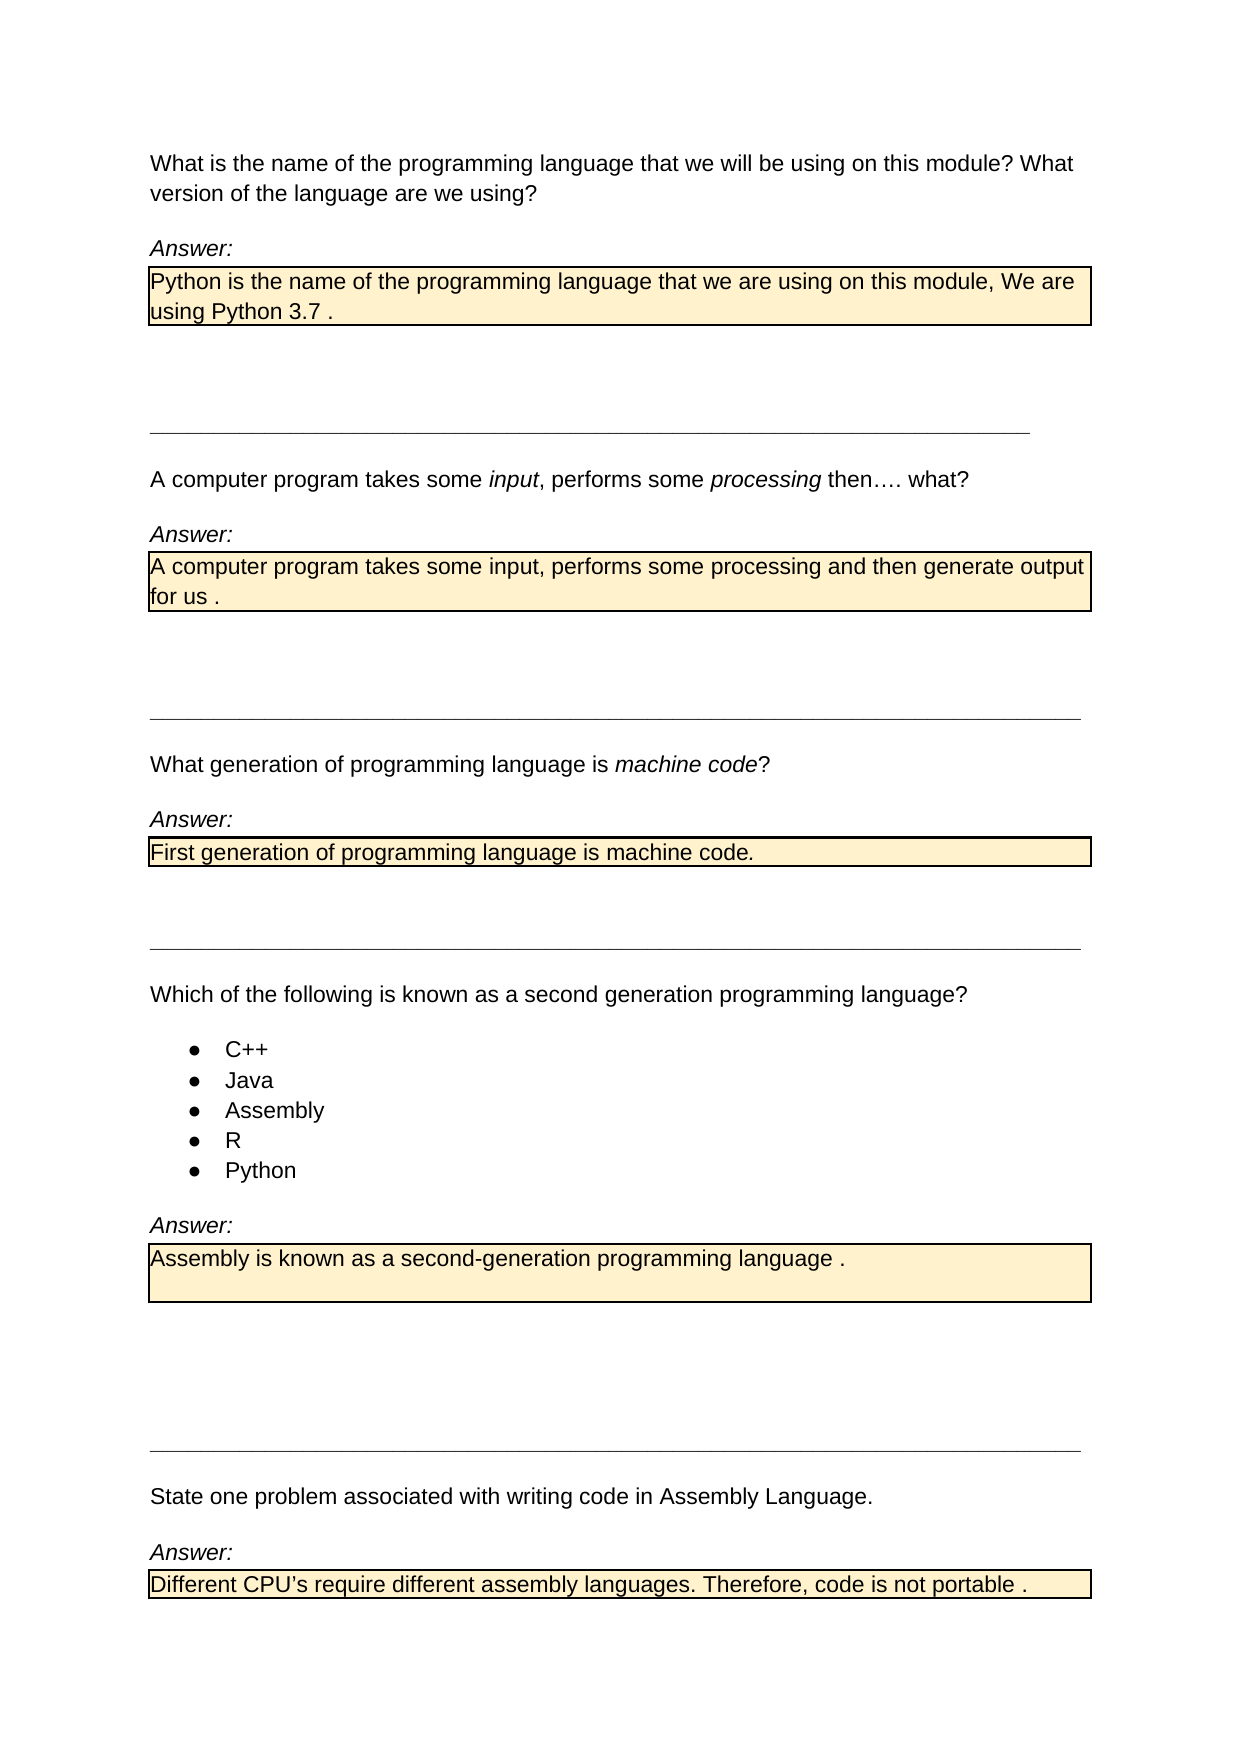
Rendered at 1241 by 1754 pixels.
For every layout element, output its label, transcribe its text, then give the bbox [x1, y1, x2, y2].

text What is the name of the programming language that we will be using on this module? What version of the language are we using? [150, 150, 1090, 207]
text Answer: [150, 806, 1090, 833]
list Java [187, 1067, 1090, 1093]
text State one problem associated with writing code in Assembly Language. [150, 1483, 1090, 1510]
list R [187, 1127, 1090, 1153]
text Different CPU’s require different assembly languages. Therefore, code is not portable . [150, 1571, 1090, 1597]
text A computer program takes some input, performs some processing and then generate output for us . [150, 553, 1090, 610]
text _________________________________________________________________________ [150, 926, 1090, 952]
list Python [187, 1157, 1090, 1184]
text Python is the name of the programming language that we are using on this module, We are using Python 3.7 . [150, 268, 1090, 324]
text Answer: [150, 1538, 1090, 1565]
text _________________________________________________________________________ [150, 1428, 1090, 1454]
text _____________________________________________________________________ [150, 410, 1090, 437]
text Which of the following is known as a second generation programming language? [150, 981, 1090, 1008]
list C++ [187, 1036, 1090, 1063]
text Answer: [150, 1212, 1090, 1239]
text Answer: [150, 521, 1090, 547]
list Assembly [187, 1097, 1090, 1123]
text First generation of programming language is machine code. [150, 839, 1090, 865]
text _________________________________________________________________________ [150, 696, 1090, 722]
text Answer: [150, 235, 1090, 262]
text Assembly is known as a second-generation programming language . [150, 1245, 1090, 1271]
text A computer program takes some input, performs some processing then…. what? [150, 466, 1090, 492]
text What generation of programming language is machine code? [150, 751, 1090, 777]
